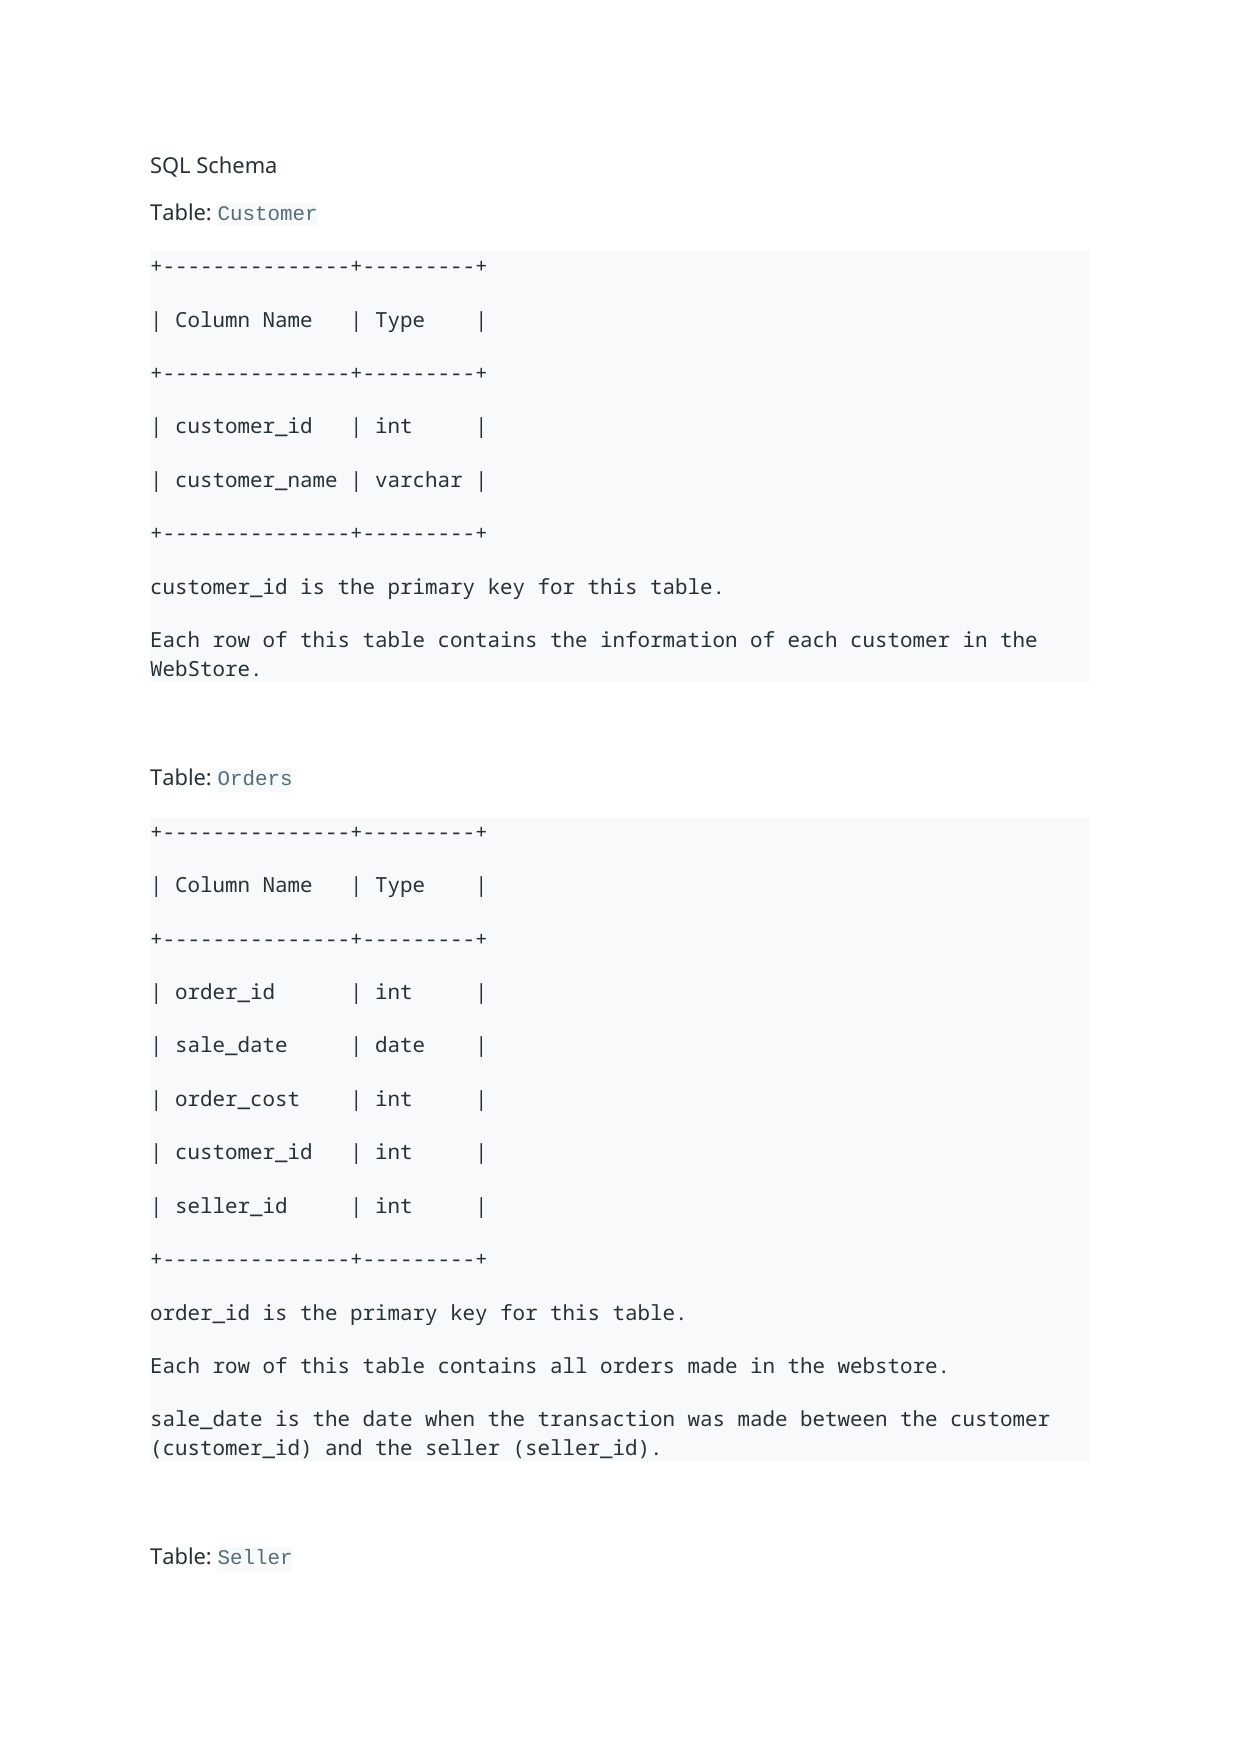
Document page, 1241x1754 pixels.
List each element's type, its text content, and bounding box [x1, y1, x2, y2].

text order_id is the primary key for this table. [150, 1298, 1090, 1326]
text | seller_id | int | [150, 1191, 1090, 1219]
text | customer_id | int | [150, 412, 1090, 440]
text Table: Orders [150, 762, 1090, 792]
text +---------------+---------+ [150, 1244, 1090, 1273]
text | customer_id | int | [150, 1137, 1090, 1166]
text | Column Name | Type | [150, 870, 1090, 899]
text | customer_name | varchar | [150, 465, 1090, 493]
text +---------------+---------+ [150, 817, 1090, 845]
text Table: Customer [150, 196, 1090, 226]
text +---------------+---------+ [150, 358, 1090, 387]
text | Column Name | Type | [150, 305, 1090, 333]
text SQL Schema [150, 150, 1090, 180]
text +---------------+---------+ [150, 924, 1090, 952]
text customer_id is the primary key for this table. [150, 572, 1090, 600]
text Each row of this table contains all orders made in the webstore. [150, 1351, 1090, 1379]
text sale_date is the date when the transaction was made between the customer (customer_id) and the seller (seller_id). [150, 1404, 1090, 1461]
text +---------------+---------+ [150, 251, 1090, 280]
text +---------------+---------+ [150, 518, 1090, 547]
text | sale_date | date | [150, 1031, 1090, 1059]
text Each row of this table contains the information of each customer in the WebStore. [150, 625, 1090, 682]
text Table: Seller [150, 1541, 1090, 1571]
text | order_id | int | [150, 977, 1090, 1006]
text | order_cost | int | [150, 1084, 1090, 1112]
